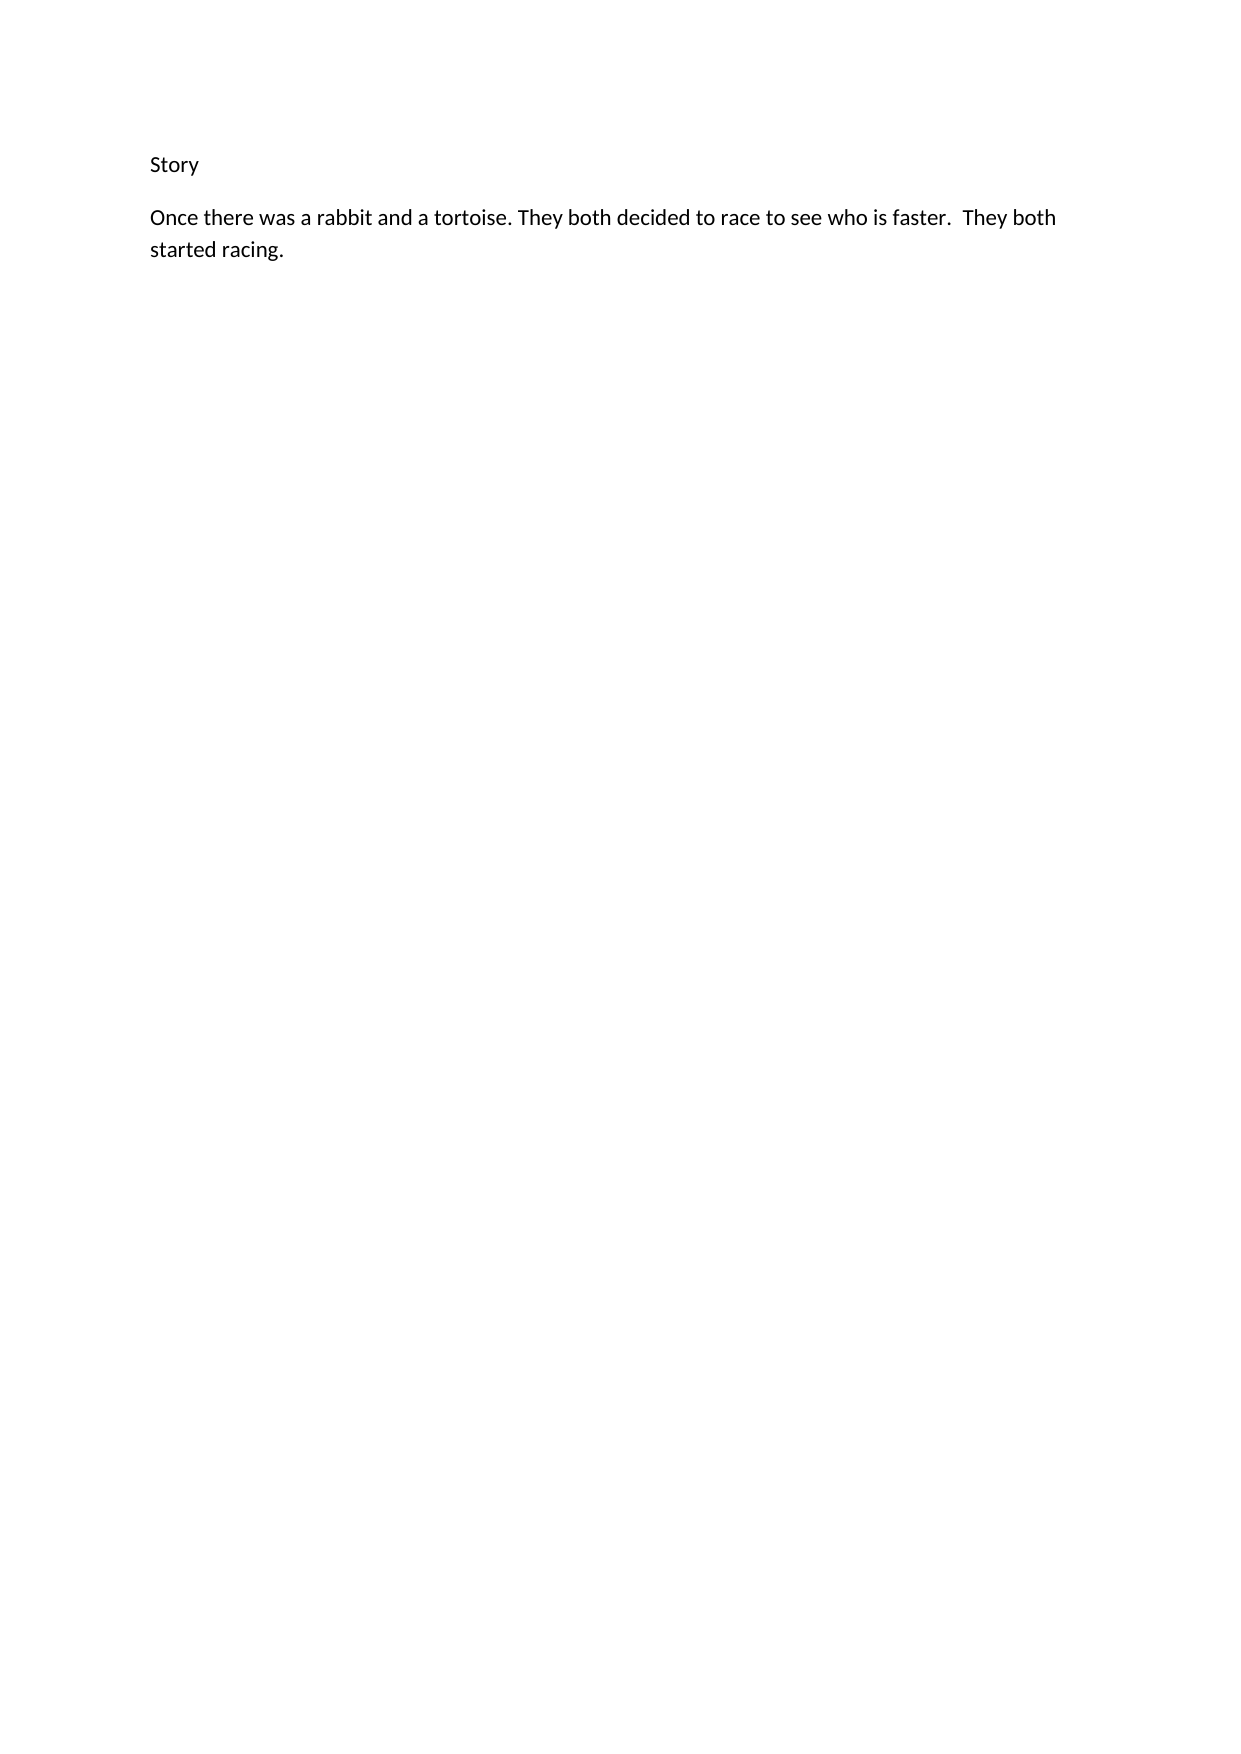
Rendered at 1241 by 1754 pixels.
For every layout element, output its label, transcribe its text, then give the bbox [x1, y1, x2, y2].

text Story [150, 150, 1090, 178]
text Once there was a rabbit and a tortoise. They both decided to race to see who is faster. They both started racing. [150, 203, 1090, 263]
